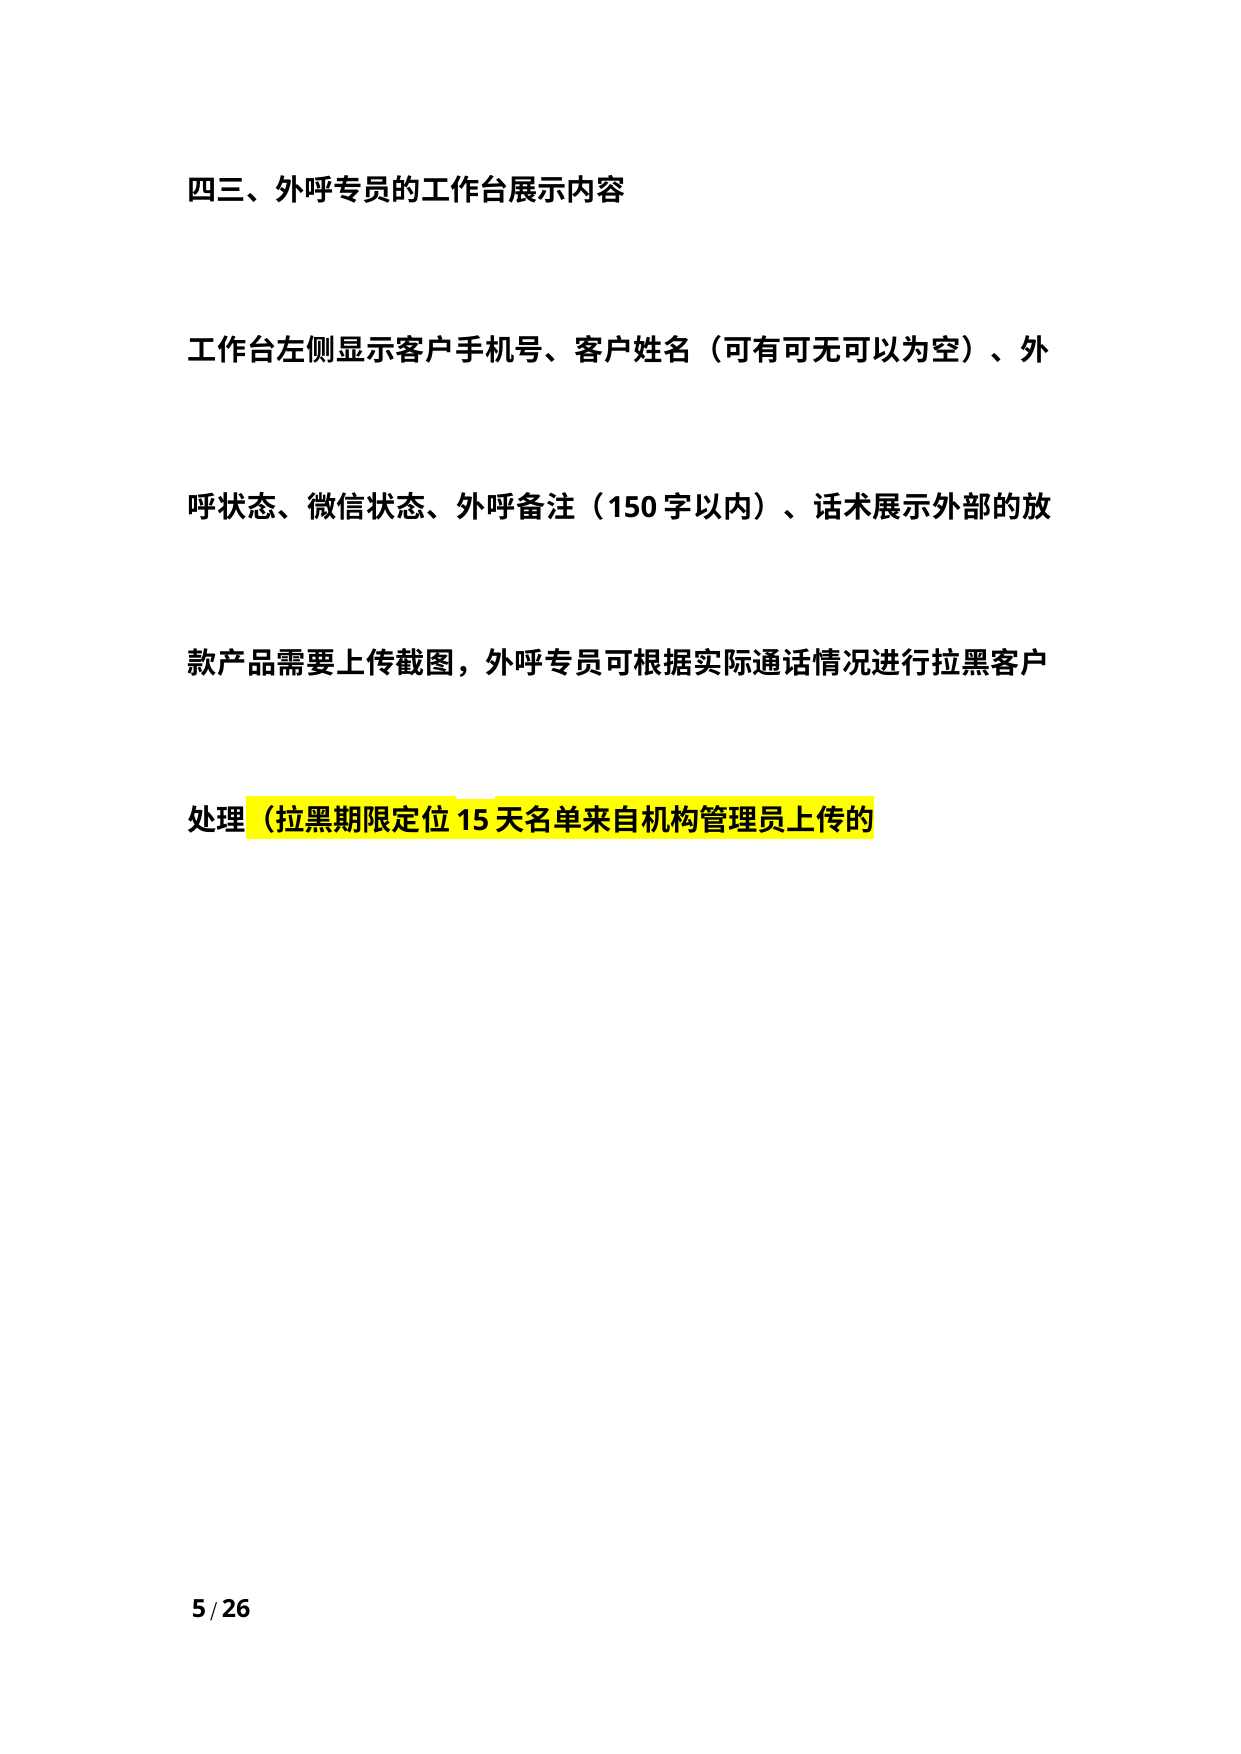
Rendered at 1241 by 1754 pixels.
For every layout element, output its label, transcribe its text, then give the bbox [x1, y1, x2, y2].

subtitle 、外呼专员的工作台 [187, 156, 1053, 221]
